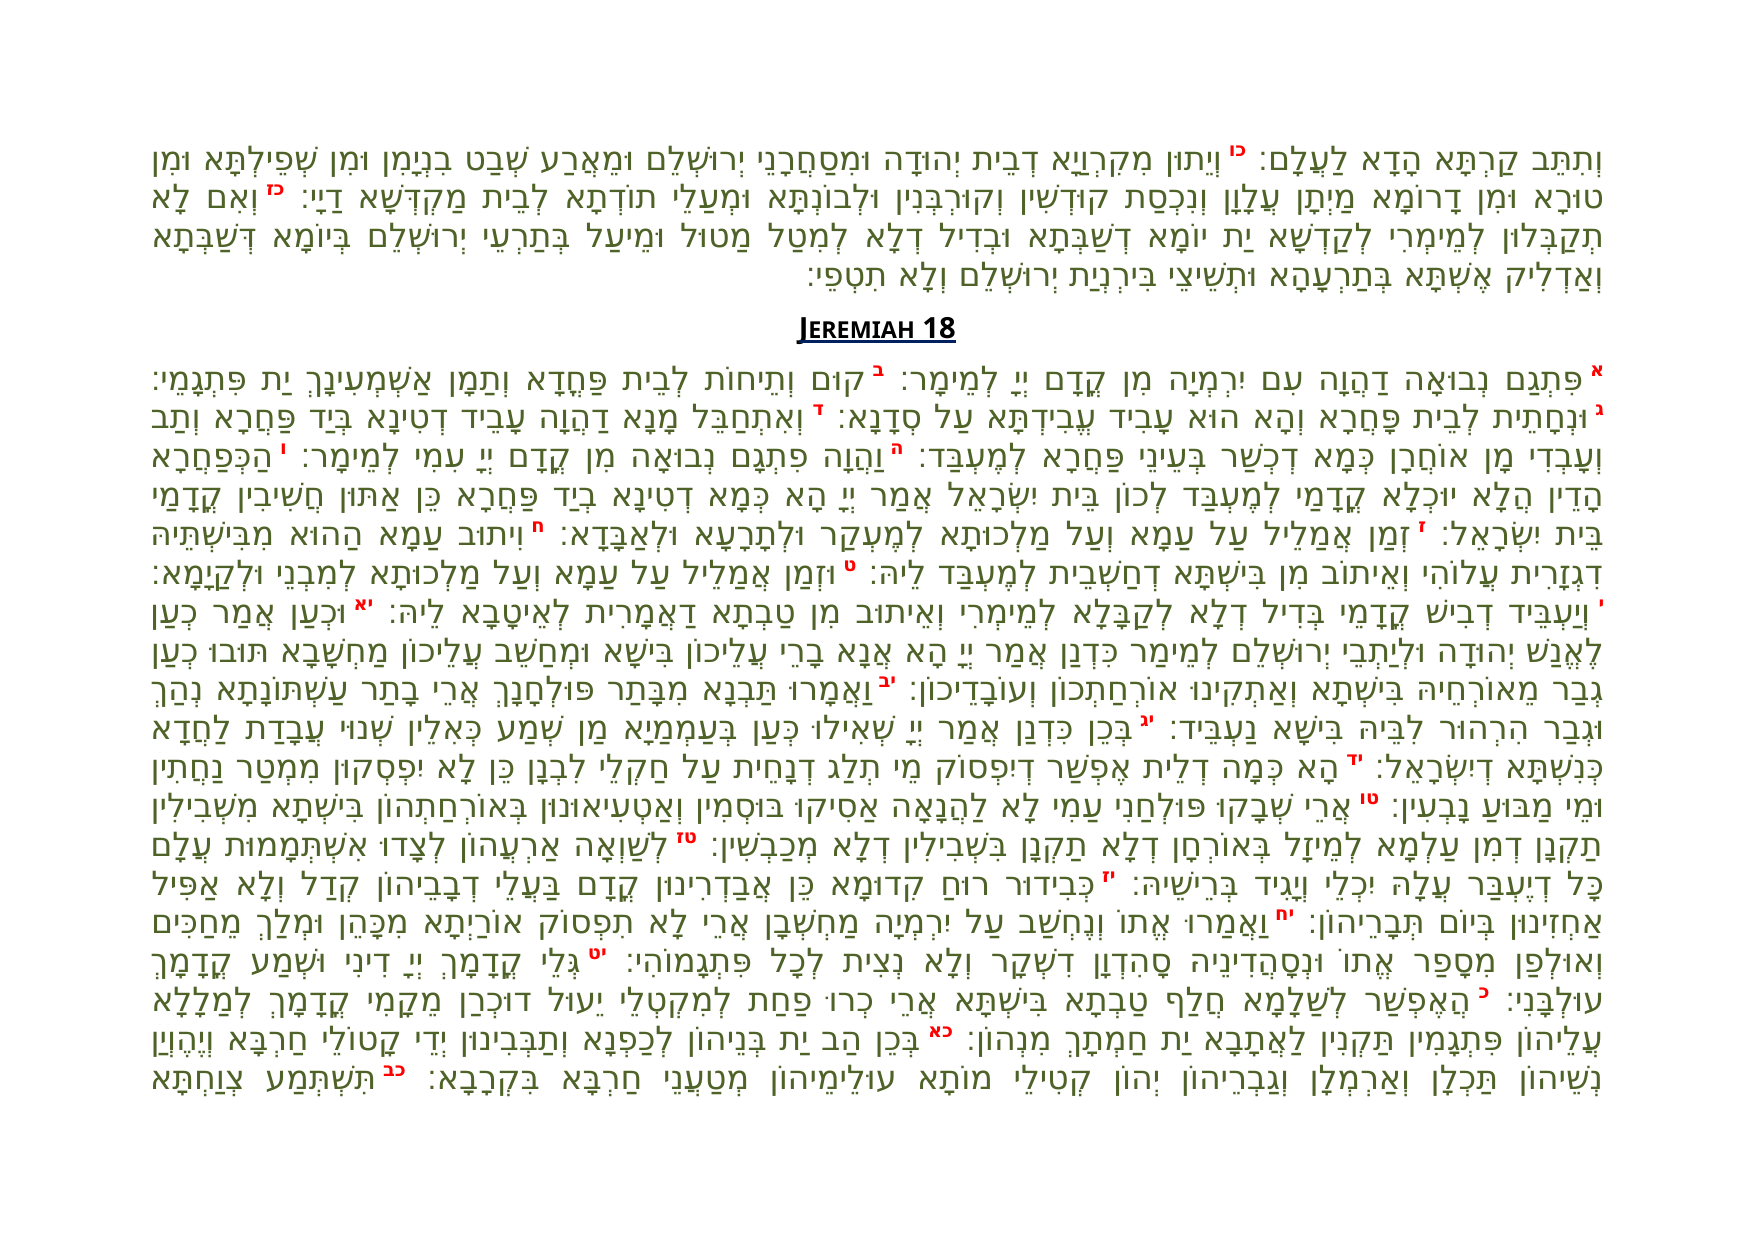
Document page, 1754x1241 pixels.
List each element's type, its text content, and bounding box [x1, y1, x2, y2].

text Jeremiah 18 [150, 307, 1604, 347]
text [150, 359, 1604, 1097]
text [150, 139, 1604, 294]
